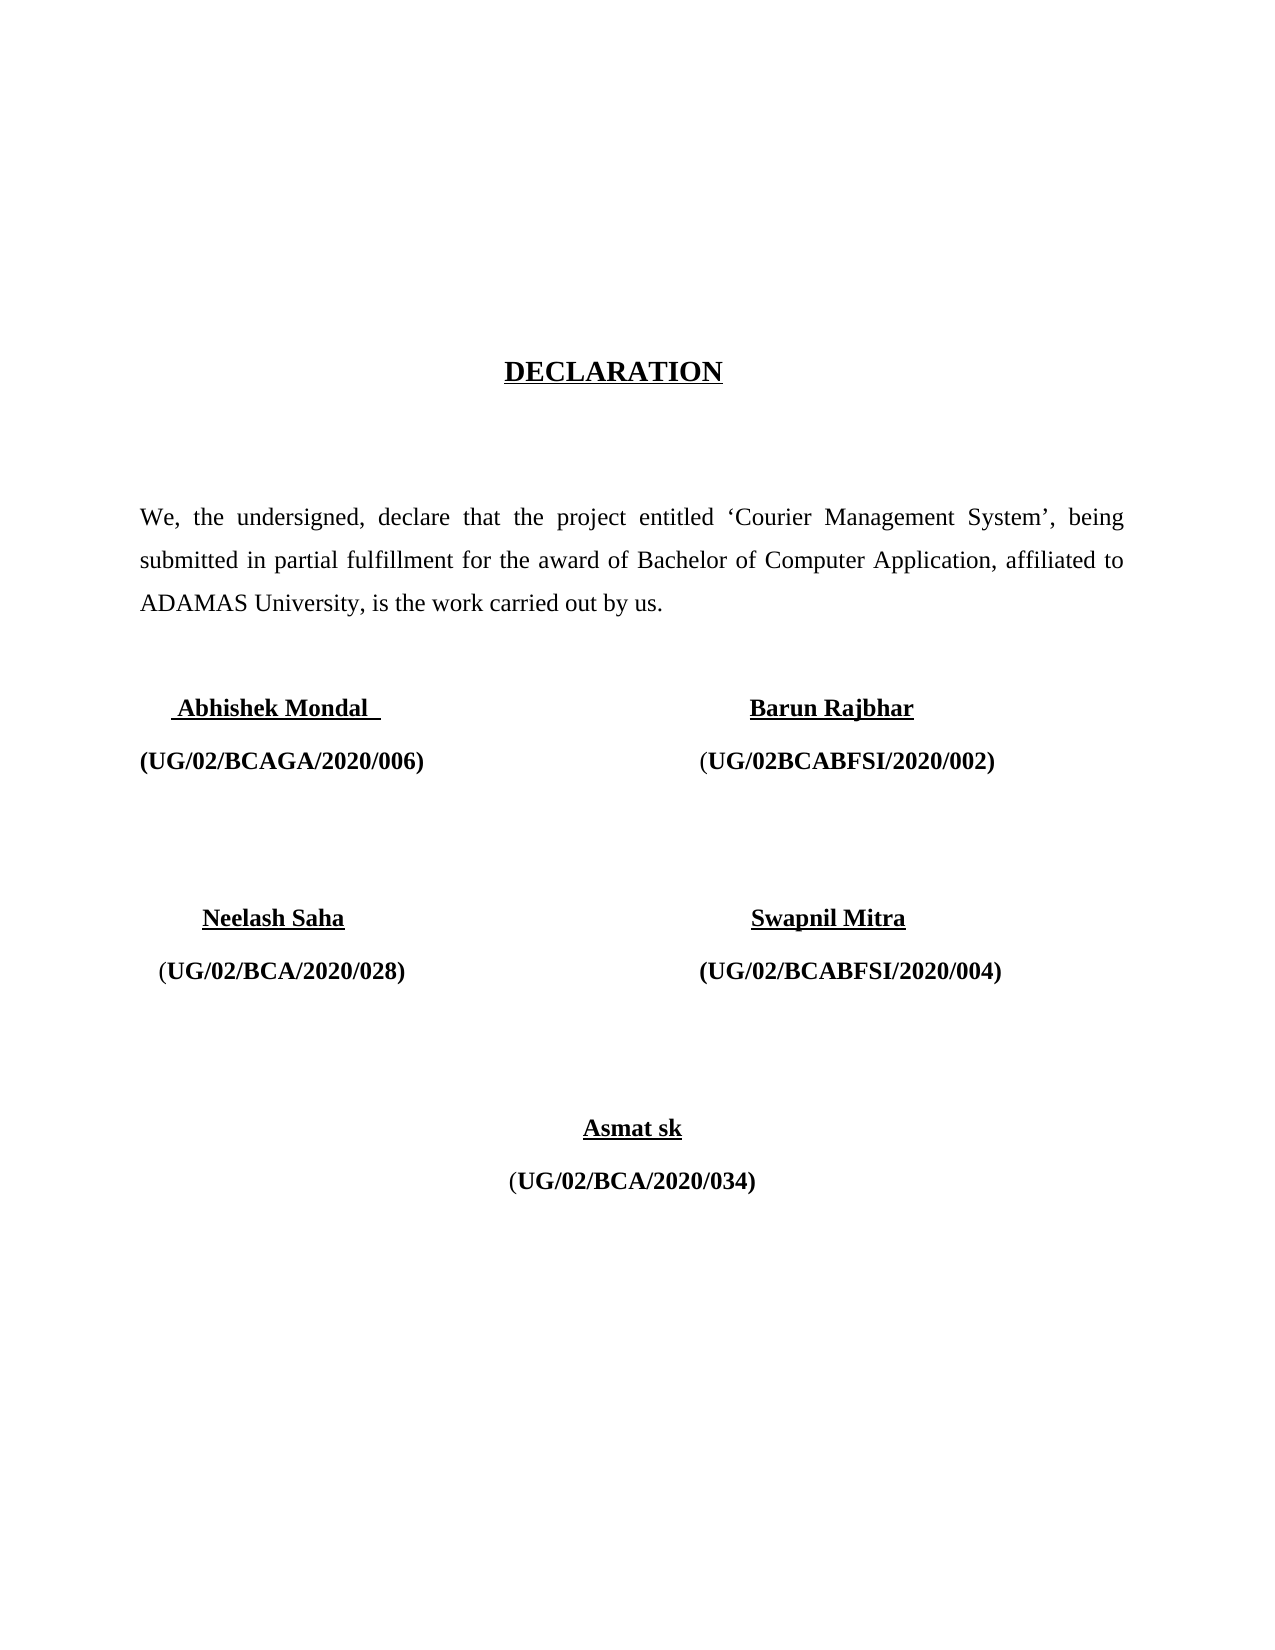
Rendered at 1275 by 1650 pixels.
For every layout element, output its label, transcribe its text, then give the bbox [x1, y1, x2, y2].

text Asmat sk [139, 1113, 1125, 1142]
text Abhishek Mondal Barun Rajbhar [139, 693, 1125, 722]
text (UG/02/BCAGA/2020/006) (UG/02BCABFSI/2020/002) [139, 746, 1125, 775]
text (UG/02/BCA/2020/028) (UG/02/BCABFSI/2020/004) [139, 956, 1125, 985]
text DECLARATION [139, 354, 1150, 387]
text Neelash Saha Swapnil Mitra [139, 903, 1125, 932]
text (UG/02/BCA/2020/034) [139, 1166, 1125, 1195]
text We, the undersigned, declare that the project entitled ‘Courier Management System’, being submitted in partial fulfillment for the award of Bachelor of Computer Application, affiliated to ADAMAS University, is the work carried out by us. [139, 502, 1125, 617]
